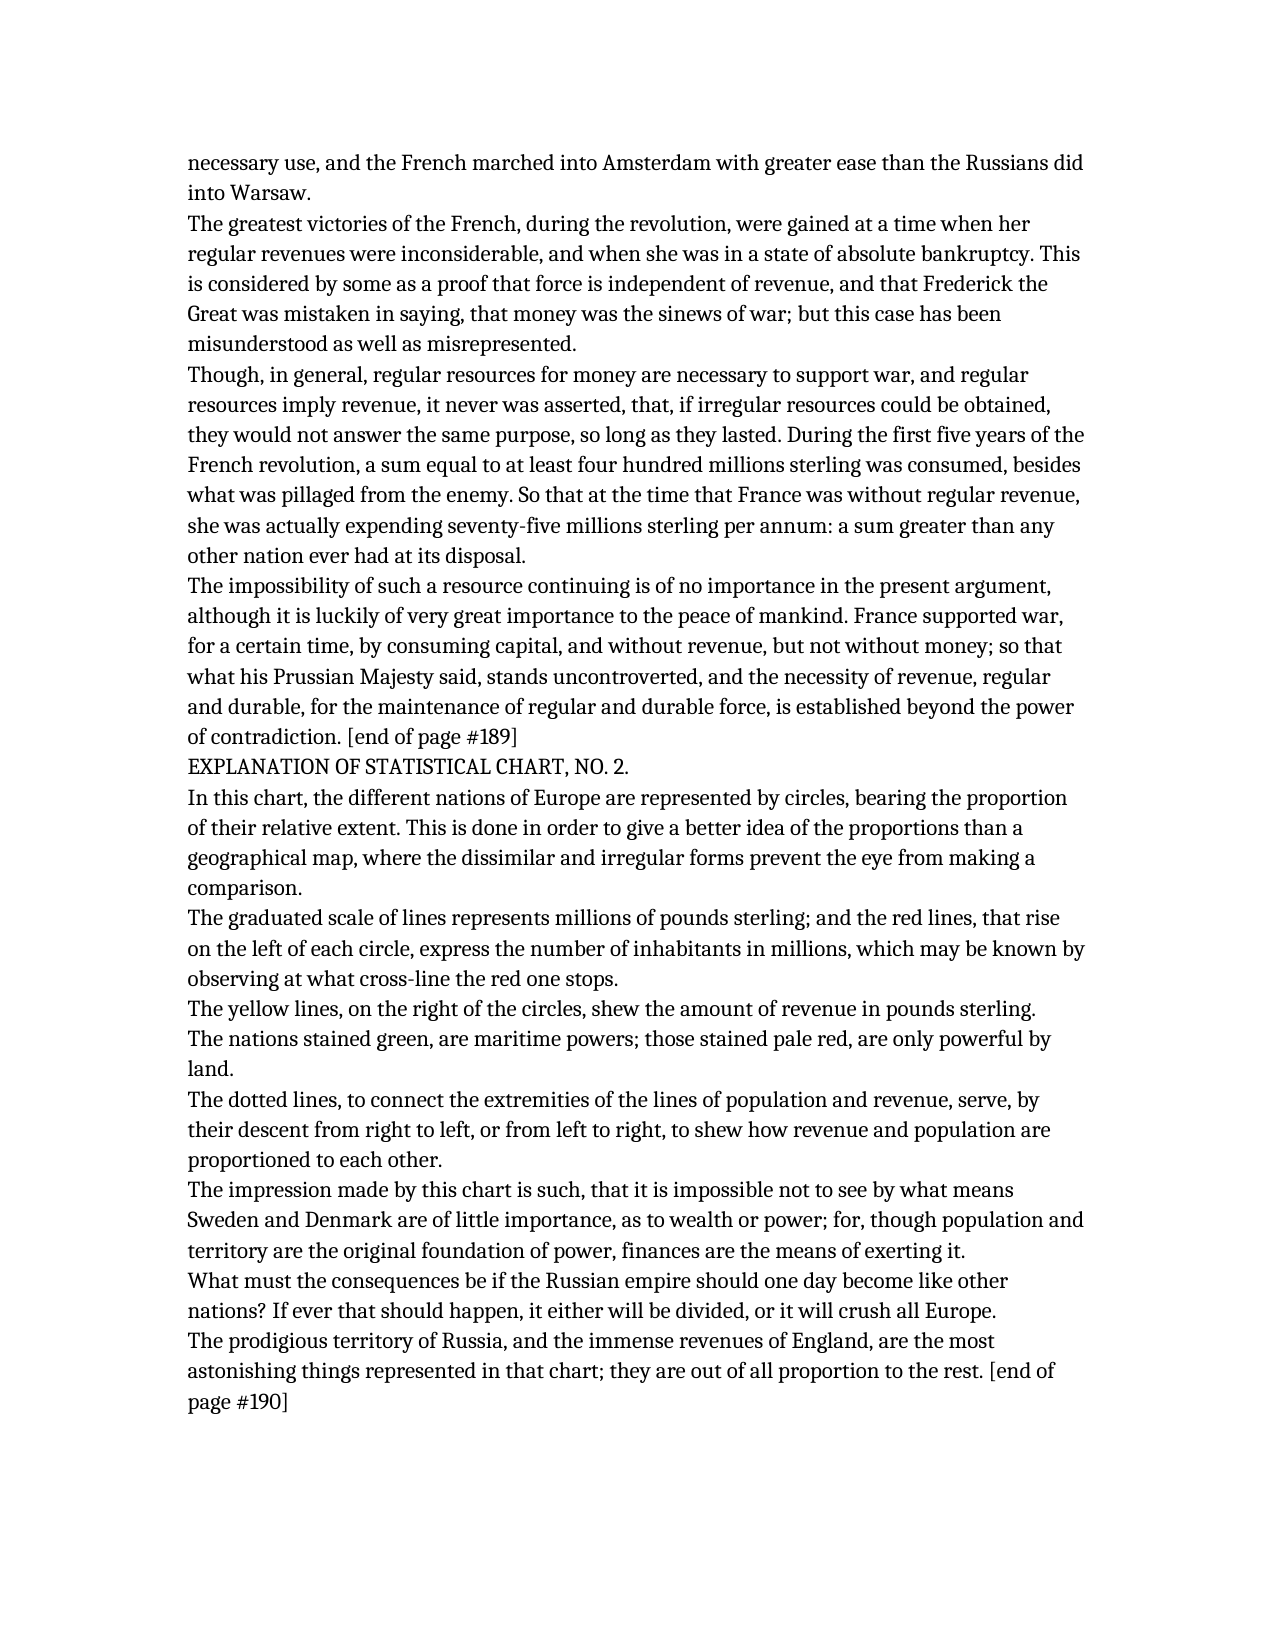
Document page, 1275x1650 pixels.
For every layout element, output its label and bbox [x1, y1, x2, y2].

text [187, 150, 1087, 1475]
